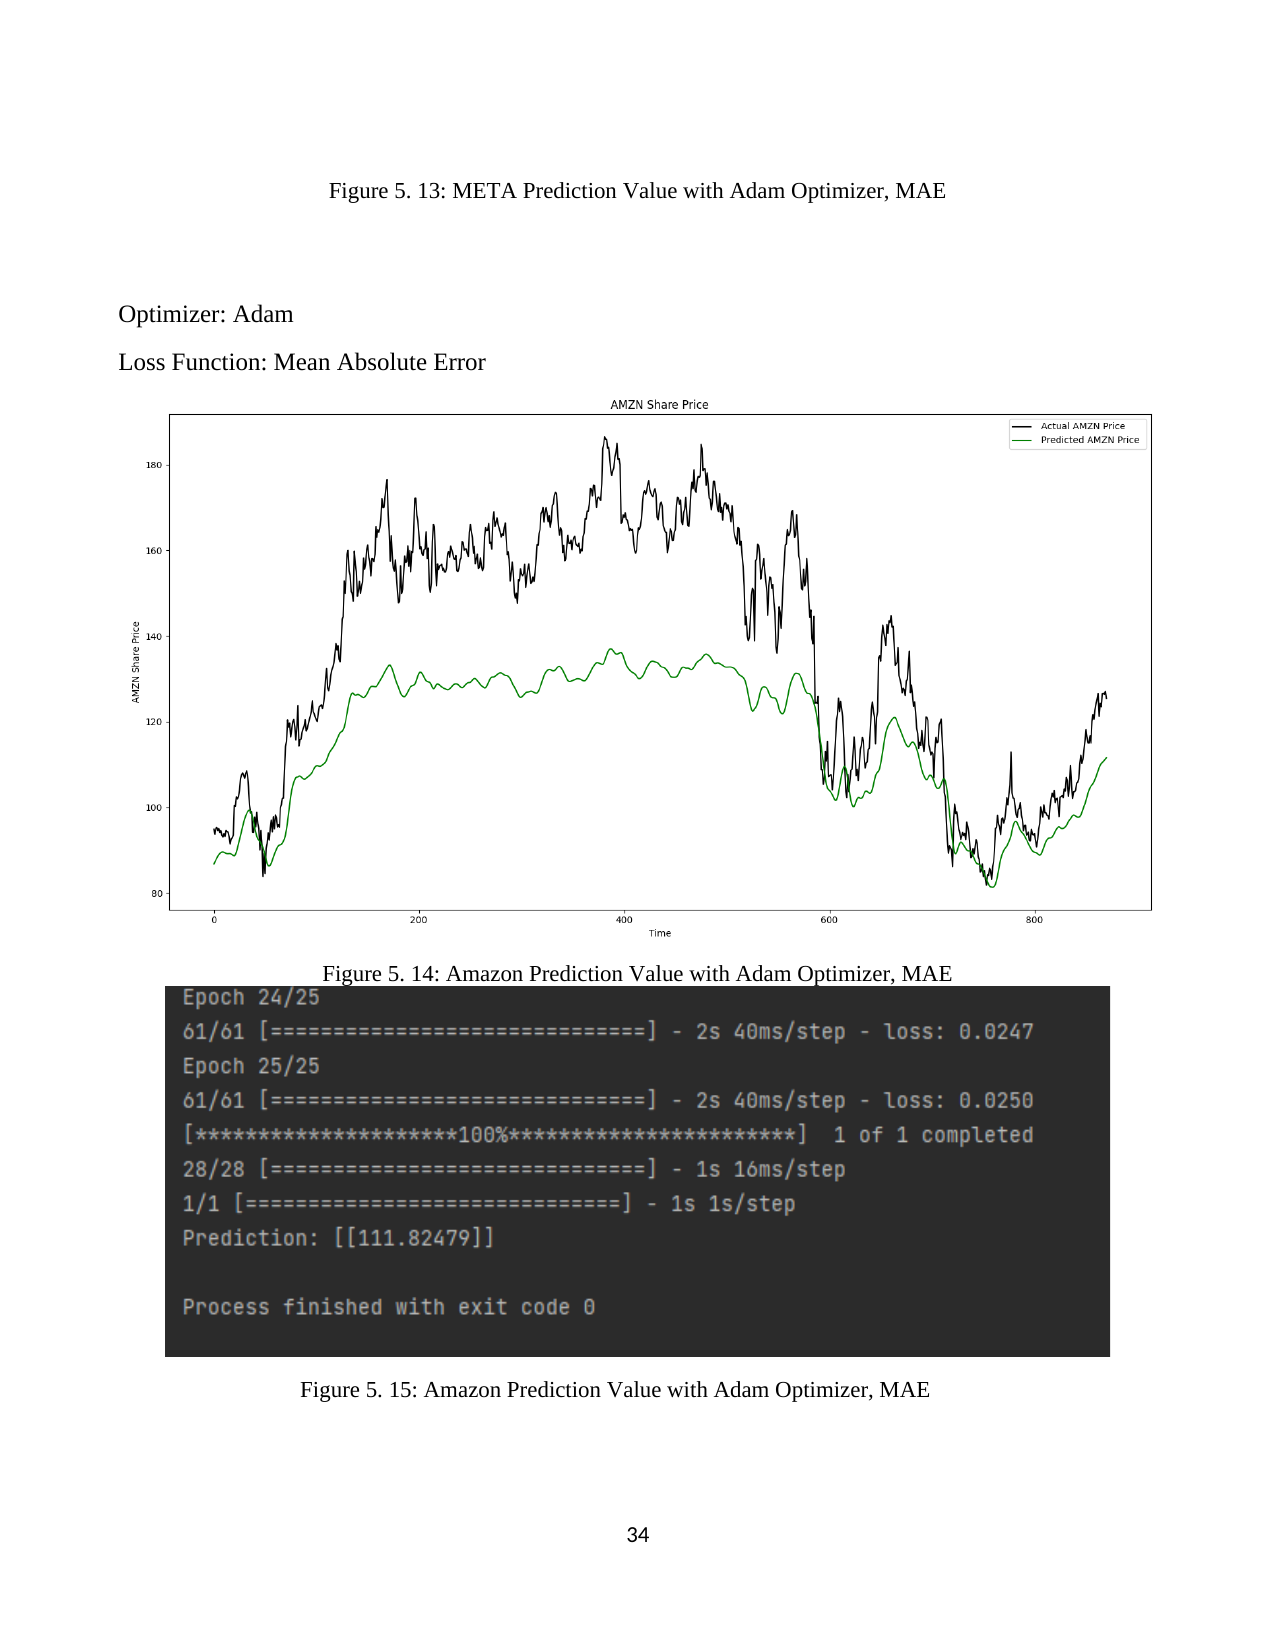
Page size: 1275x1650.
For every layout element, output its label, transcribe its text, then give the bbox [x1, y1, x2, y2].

text Figure 5. 14: Amazon Prediction Value with Adam Optimizer, MAE [118, 960, 1157, 986]
picture [118, 394, 1156, 942]
text Figure 5. 13: META Prediction Value with Adam Optimizer, MAE [118, 177, 1157, 203]
text Loss Function: Mean Absolute Error [118, 347, 1157, 375]
text Figure 5. 15: Amazon Prediction Value with Adam Optimizer, MAE [118, 1376, 1157, 1402]
picture [165, 986, 1111, 1357]
text Optimizer: Adam [118, 299, 1157, 328]
